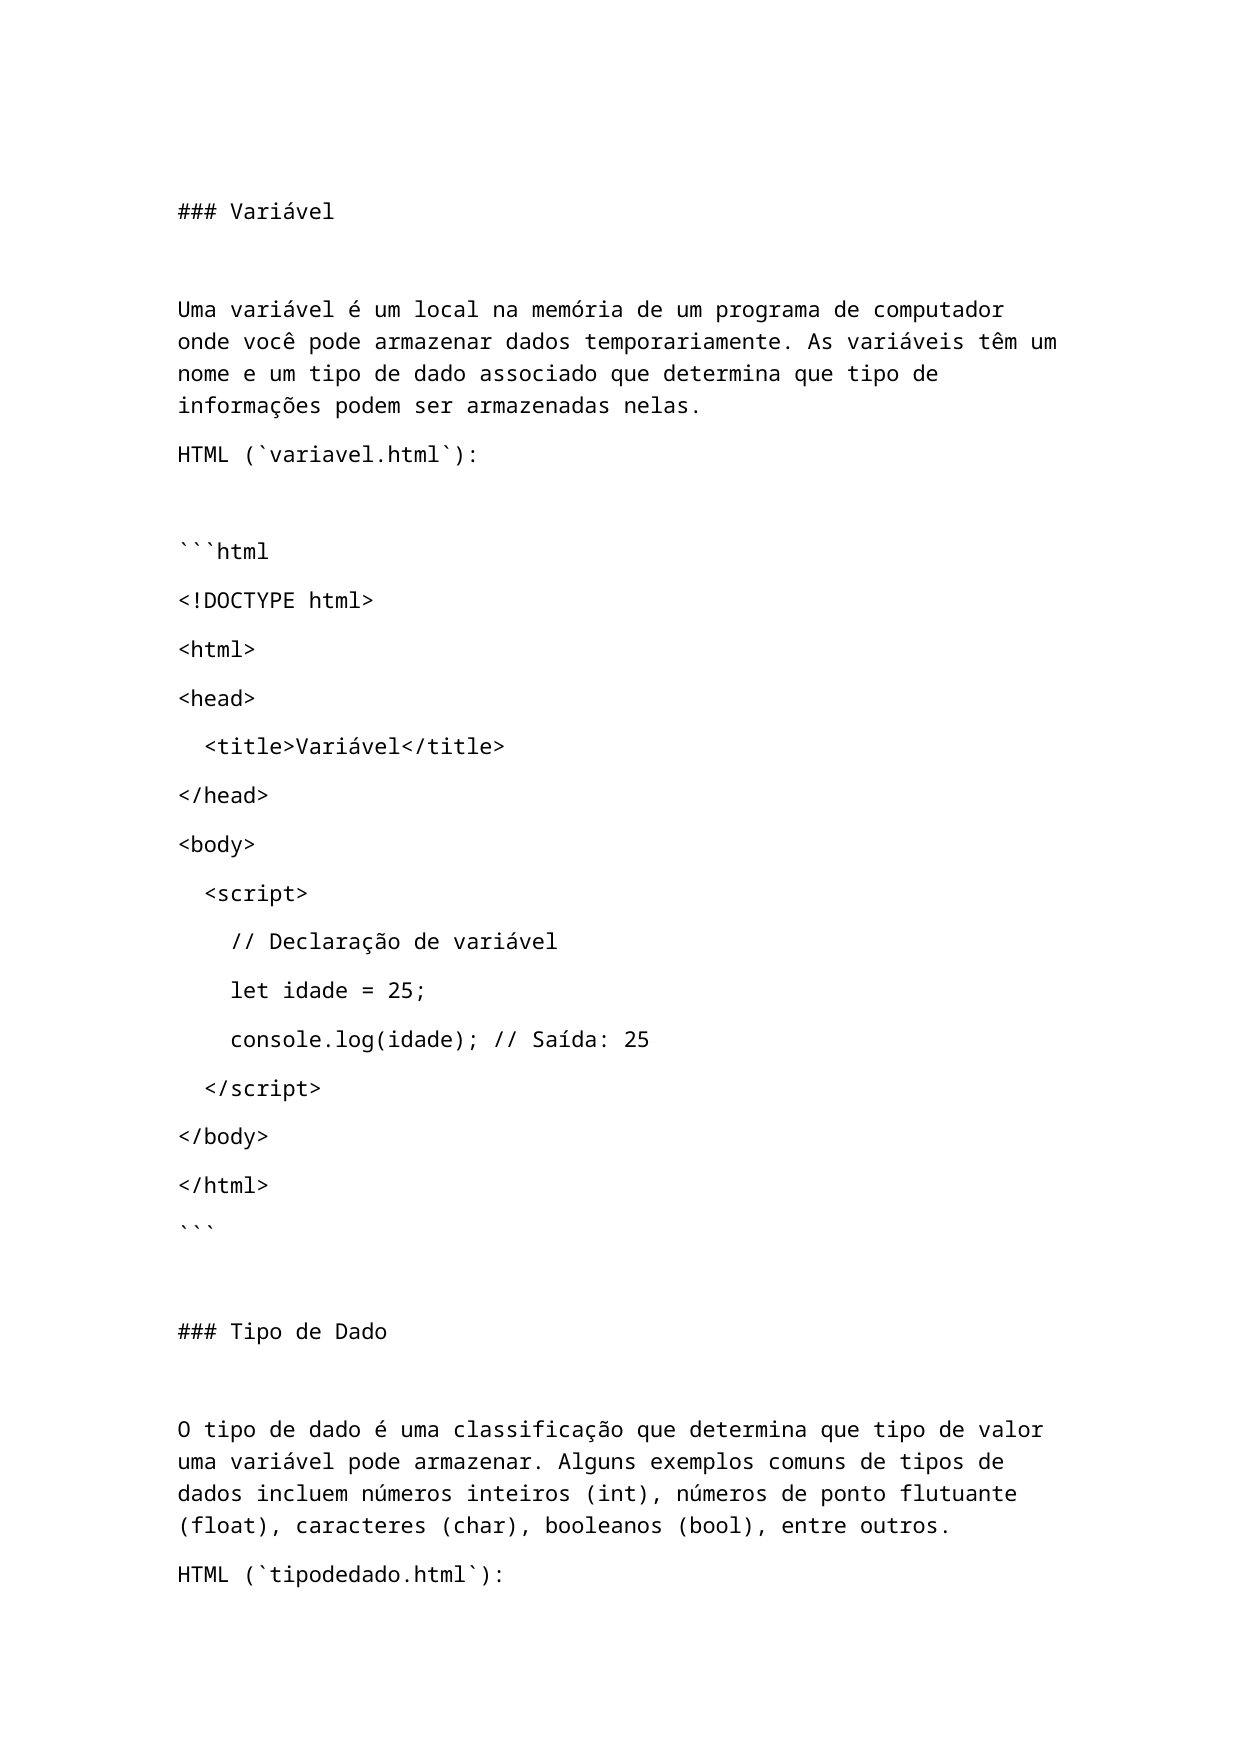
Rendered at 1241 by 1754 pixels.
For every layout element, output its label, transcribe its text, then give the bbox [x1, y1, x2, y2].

text <!DOCTYPE html> [177, 585, 1063, 615]
text HTML (`variavel.html`): [177, 439, 1063, 469]
text let idade = 25; [177, 975, 1063, 1005]
text ### Tipo de Dado [177, 1316, 1063, 1346]
text console.log(idade); // Saída: 25 [177, 1024, 1063, 1054]
text Uma variável é um local na memória de um programa de computador onde você pode armazenar dados temporariamente. As variáveis têm um nome e um tipo de dado associado que determina que tipo de informações podem ser armazenadas nelas. [177, 294, 1063, 420]
text O tipo de dado é uma classificação que determina que tipo de valor uma variável pode armazenar. Alguns exemplos comuns de tipos de dados incluem números inteiros (int), números de ponto flutuante (float), caracteres (char), booleanos (bool), entre outros. [177, 1414, 1063, 1540]
text ### Variável [177, 196, 1063, 226]
text <body> [177, 829, 1063, 859]
text <head> [177, 683, 1063, 712]
text <script> [177, 878, 1063, 907]
text </html> [177, 1170, 1063, 1200]
text // Declaração de variável [177, 926, 1063, 956]
text HTML (`tipodedado.html`): [177, 1559, 1063, 1589]
text ``` [177, 1219, 1063, 1249]
text </body> [177, 1121, 1063, 1151]
text ```html [177, 536, 1063, 566]
text <title>Variável</title> [177, 731, 1063, 761]
text <html> [177, 634, 1063, 664]
text </head> [177, 780, 1063, 810]
text </script> [177, 1073, 1063, 1102]
